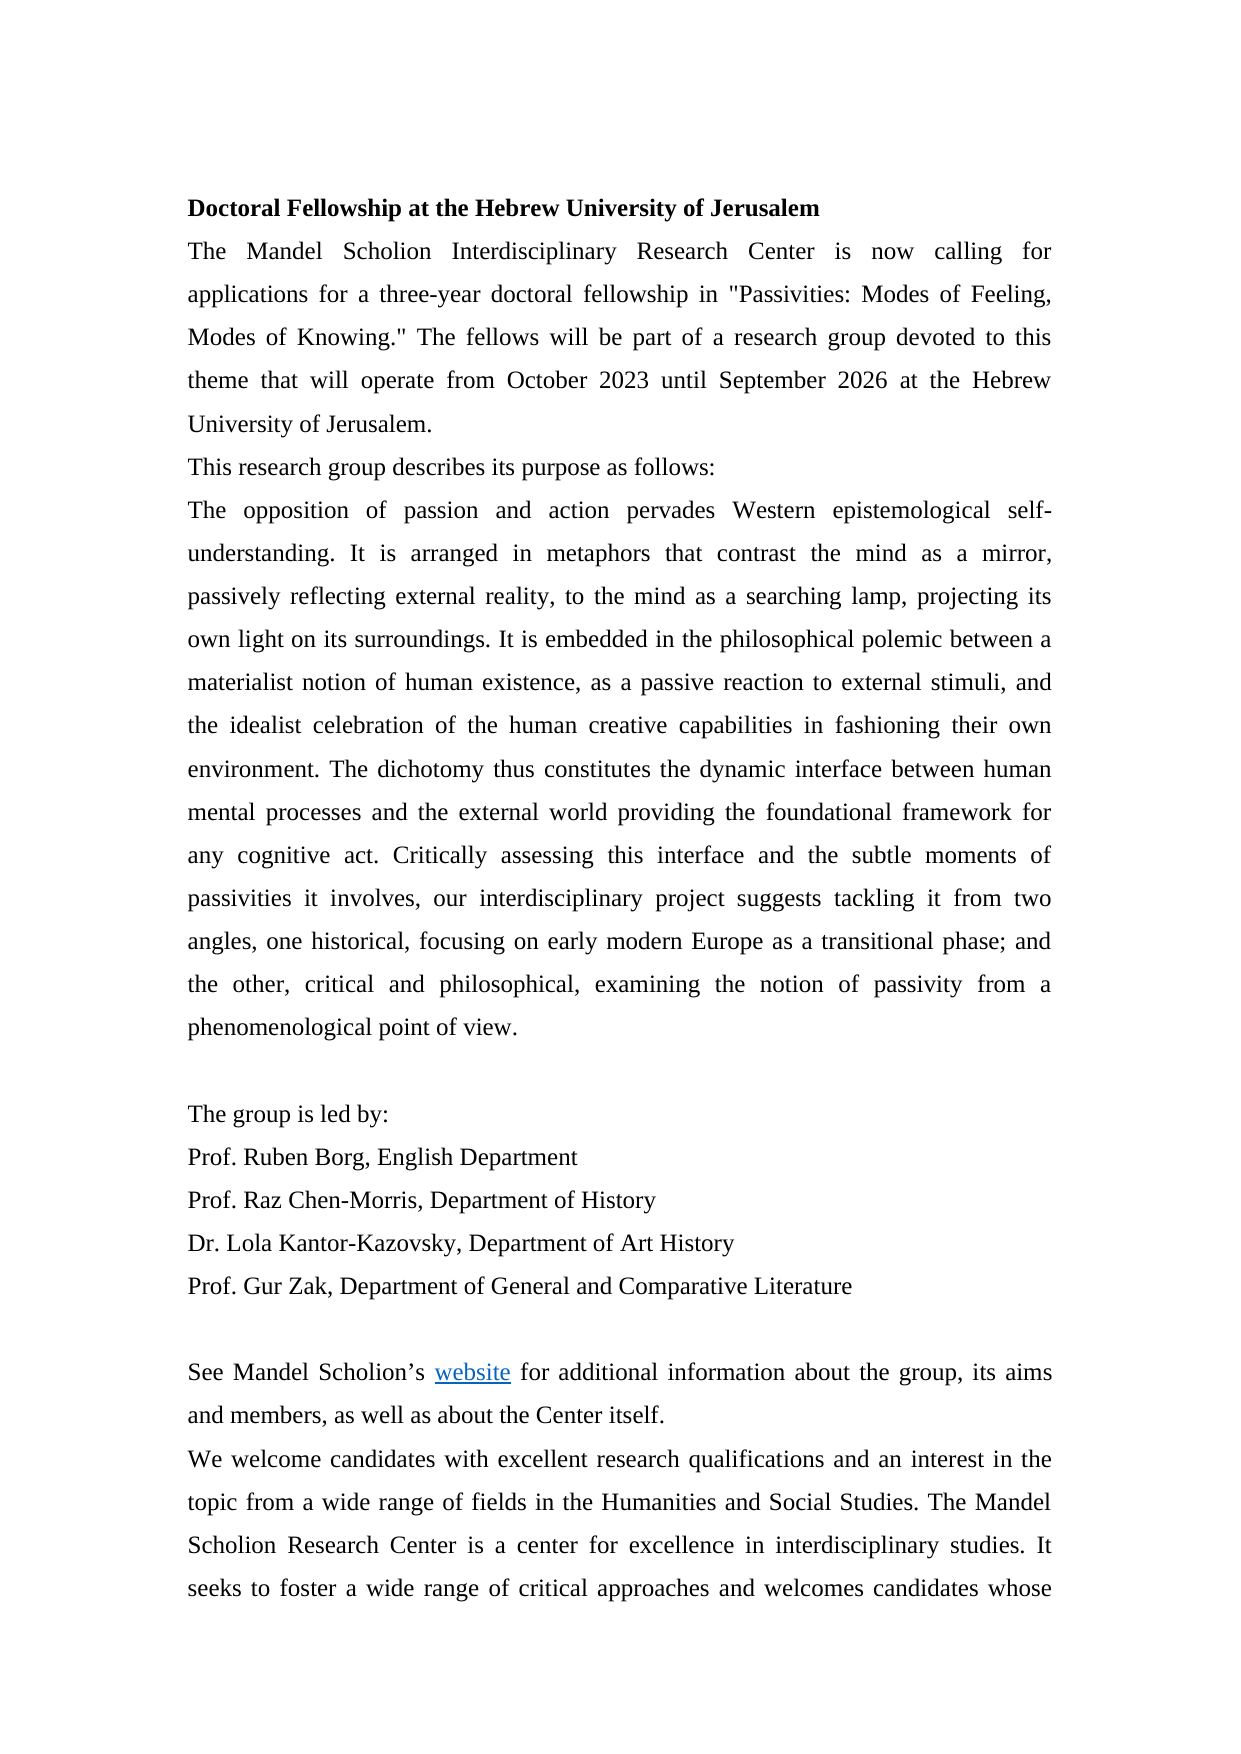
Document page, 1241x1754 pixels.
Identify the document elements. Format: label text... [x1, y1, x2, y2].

text See Mandel Scholion’s website for additional information about the group, its aims and members, as well as about the Center itself. [187, 1357, 1053, 1429]
text Prof. Gur Zak, Department of General and Comparative Literature [187, 1271, 1053, 1300]
text Dr. Lola Kantor-Kazovsky, Department of Art History [187, 1228, 1053, 1257]
text Prof. Raz Chen-Morris, Department of History [187, 1185, 1053, 1214]
text The group is led by: [187, 1099, 1053, 1127]
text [187, 1444, 1053, 1602]
text Doctoral Fellowship at the Hebrew University of Jerusalem [187, 193, 1053, 222]
text Prof. Ruben Borg, English Department [187, 1142, 1053, 1171]
text The Mandel Scholion Interdisciplinary Research Center is now calling for applications for a three-year doctoral fellowship in "Passivities: Modes of Feeling, Modes of Knowing." The fellows will be part of a research group devoted to this theme that will operate from October 2023 until September 2026 at the Hebrew University of Jerusalem. [187, 236, 1053, 437]
text This research group describes its purpose as follows: [187, 452, 1053, 481]
text The opposition of passion and action pervades Western epistemological self-understanding. It is arranged in metaphors that contrast the mind as a mirror, passively reflecting external reality, to the mind as a searching lamp, projecting its own light on its surroundings. It is embedded in the philosophical polemic between a materialist notion of human existence, as a passive reaction to external stimuli, and the idealist celebration of the human creative capabilities in fashioning their own environment. The dichotomy thus constitutes the dynamic interface between human mental processes and the external world providing the foundational framework for any cognitive act. Critically assessing this interface and the subtle moments of passivities it involves, our interdisciplinary project suggests tackling it from two angles, one historical, focusing on early modern Europe as a transitional phase; and the other, critical and philosophical, examining the notion of passivity from a phenomenological point of view. [187, 495, 1053, 1041]
